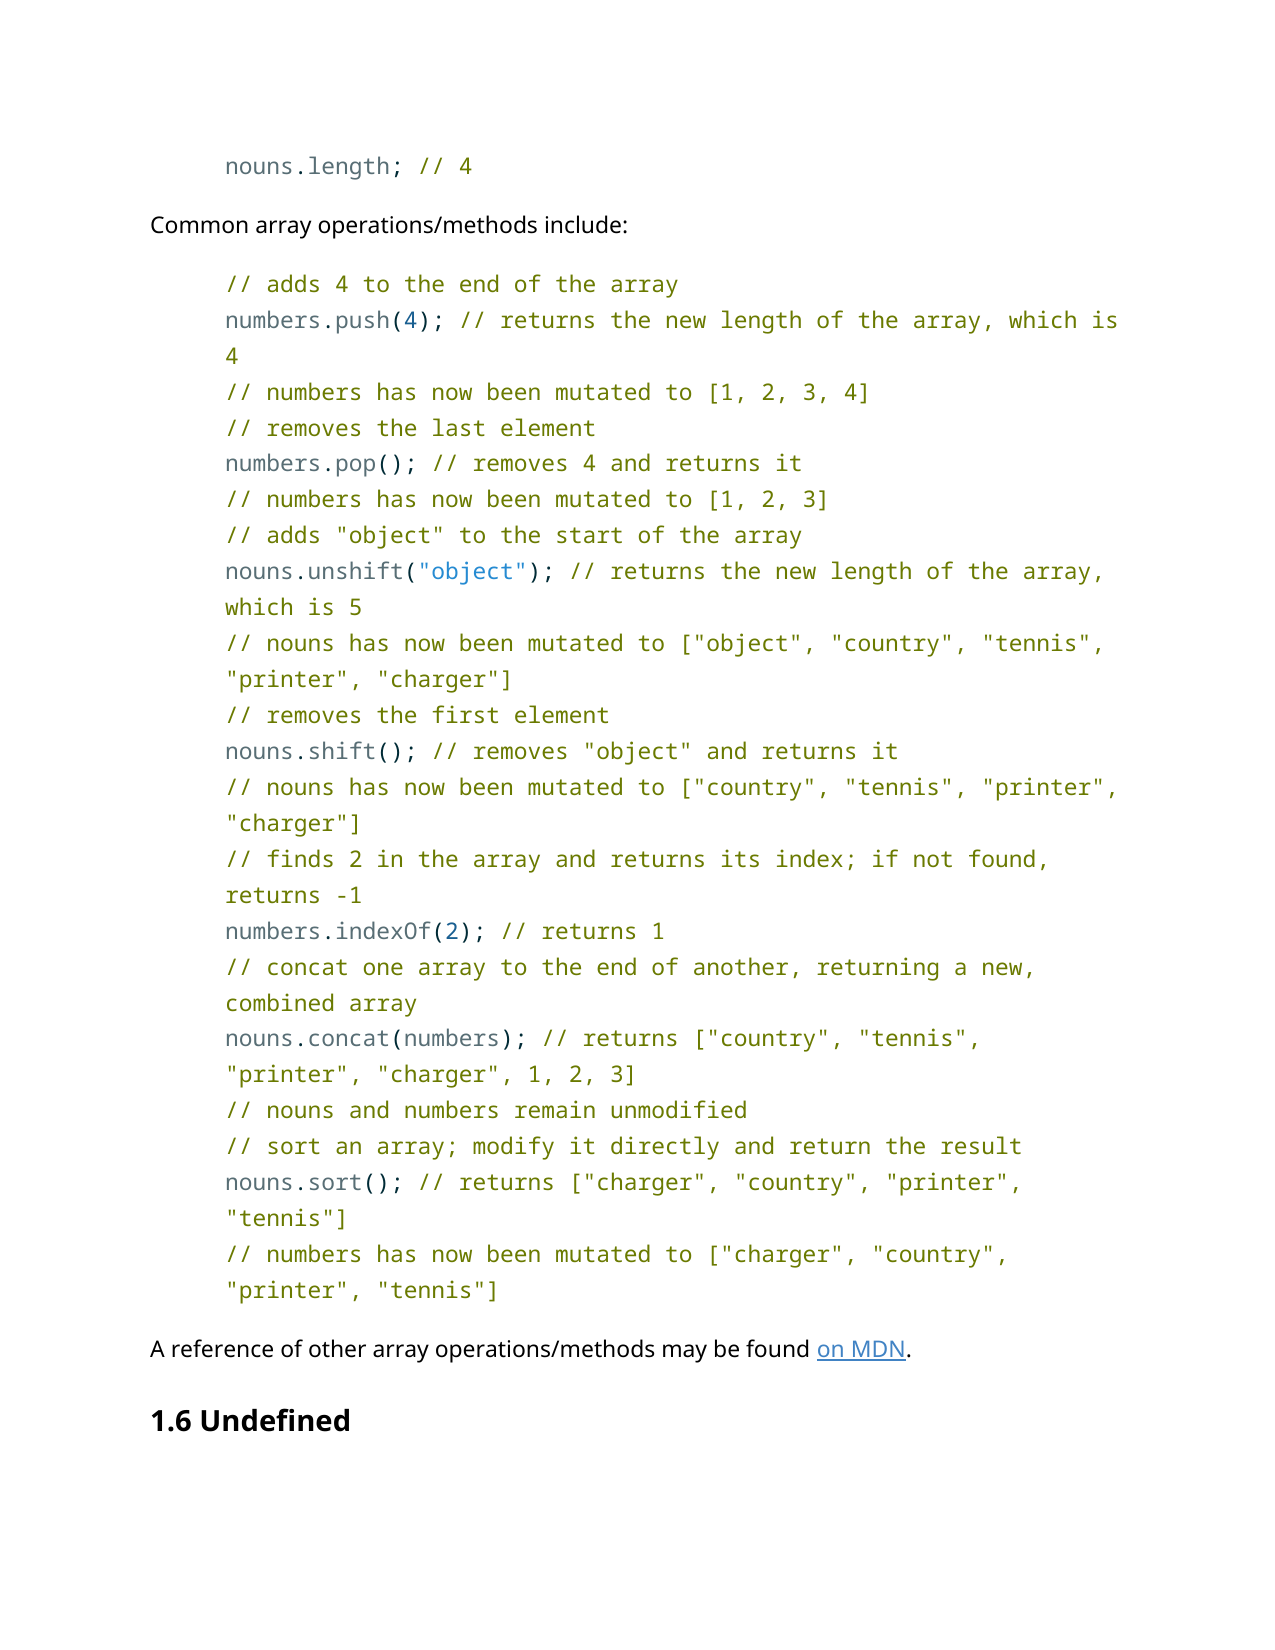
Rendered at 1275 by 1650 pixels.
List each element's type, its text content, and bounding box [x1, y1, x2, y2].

text nouns.shift(); // removes "object" and returns it [225, 735, 1125, 766]
text // removes the first element [225, 699, 1125, 730]
text nouns.length; // 4 [225, 150, 1125, 181]
text // numbers has now been mutated to ["charger", "country", "printer", "tennis"] [225, 1238, 1125, 1305]
text // numbers has now been mutated to [1, 2, 3, 4] [225, 376, 1125, 407]
text // adds 4 to the end of the array [225, 268, 1125, 299]
text nouns.concat(numbers); // returns ["country", "tennis", "printer", "charger", 1, 2, 3] [225, 1022, 1125, 1089]
text numbers.push(4); // returns the new length of the array, which is 4 [225, 304, 1125, 371]
text // removes the last element [225, 411, 1125, 443]
text // nouns has now been mutated to ["country", "tennis", "printer", "charger"] [225, 771, 1125, 838]
text numbers.indexOf(2); // returns 1 [225, 914, 1125, 946]
text // concat one array to the end of another, returning a new, combined array [225, 951, 1125, 1018]
text numbers.pop(); // removes 4 and returns it [225, 447, 1125, 479]
text // adds "object" to the start of the array [225, 519, 1125, 551]
subtitle 1.6 Undefined [150, 1400, 1125, 1440]
text // finds 2 in the array and returns its index; if not found, returns -1 [225, 843, 1125, 910]
text nouns.unshift("object"); // returns the new length of the array, which is 5 [225, 555, 1125, 622]
text A reference of other array operations/methods may be found on MDN. [150, 1333, 1125, 1364]
text // nouns has now been mutated to ["object", "country", "tennis", "printer", "charger"] [225, 627, 1125, 694]
text // numbers has now been mutated to [1, 2, 3] [225, 483, 1125, 514]
text nouns.sort(); // returns ["charger", "country", "printer", "tennis"] [225, 1166, 1125, 1233]
text Common array operations/methods include: [150, 209, 1125, 240]
text // sort an array; modify it directly and return the result [225, 1130, 1125, 1161]
text // nouns and numbers remain unmodified [225, 1094, 1125, 1126]
